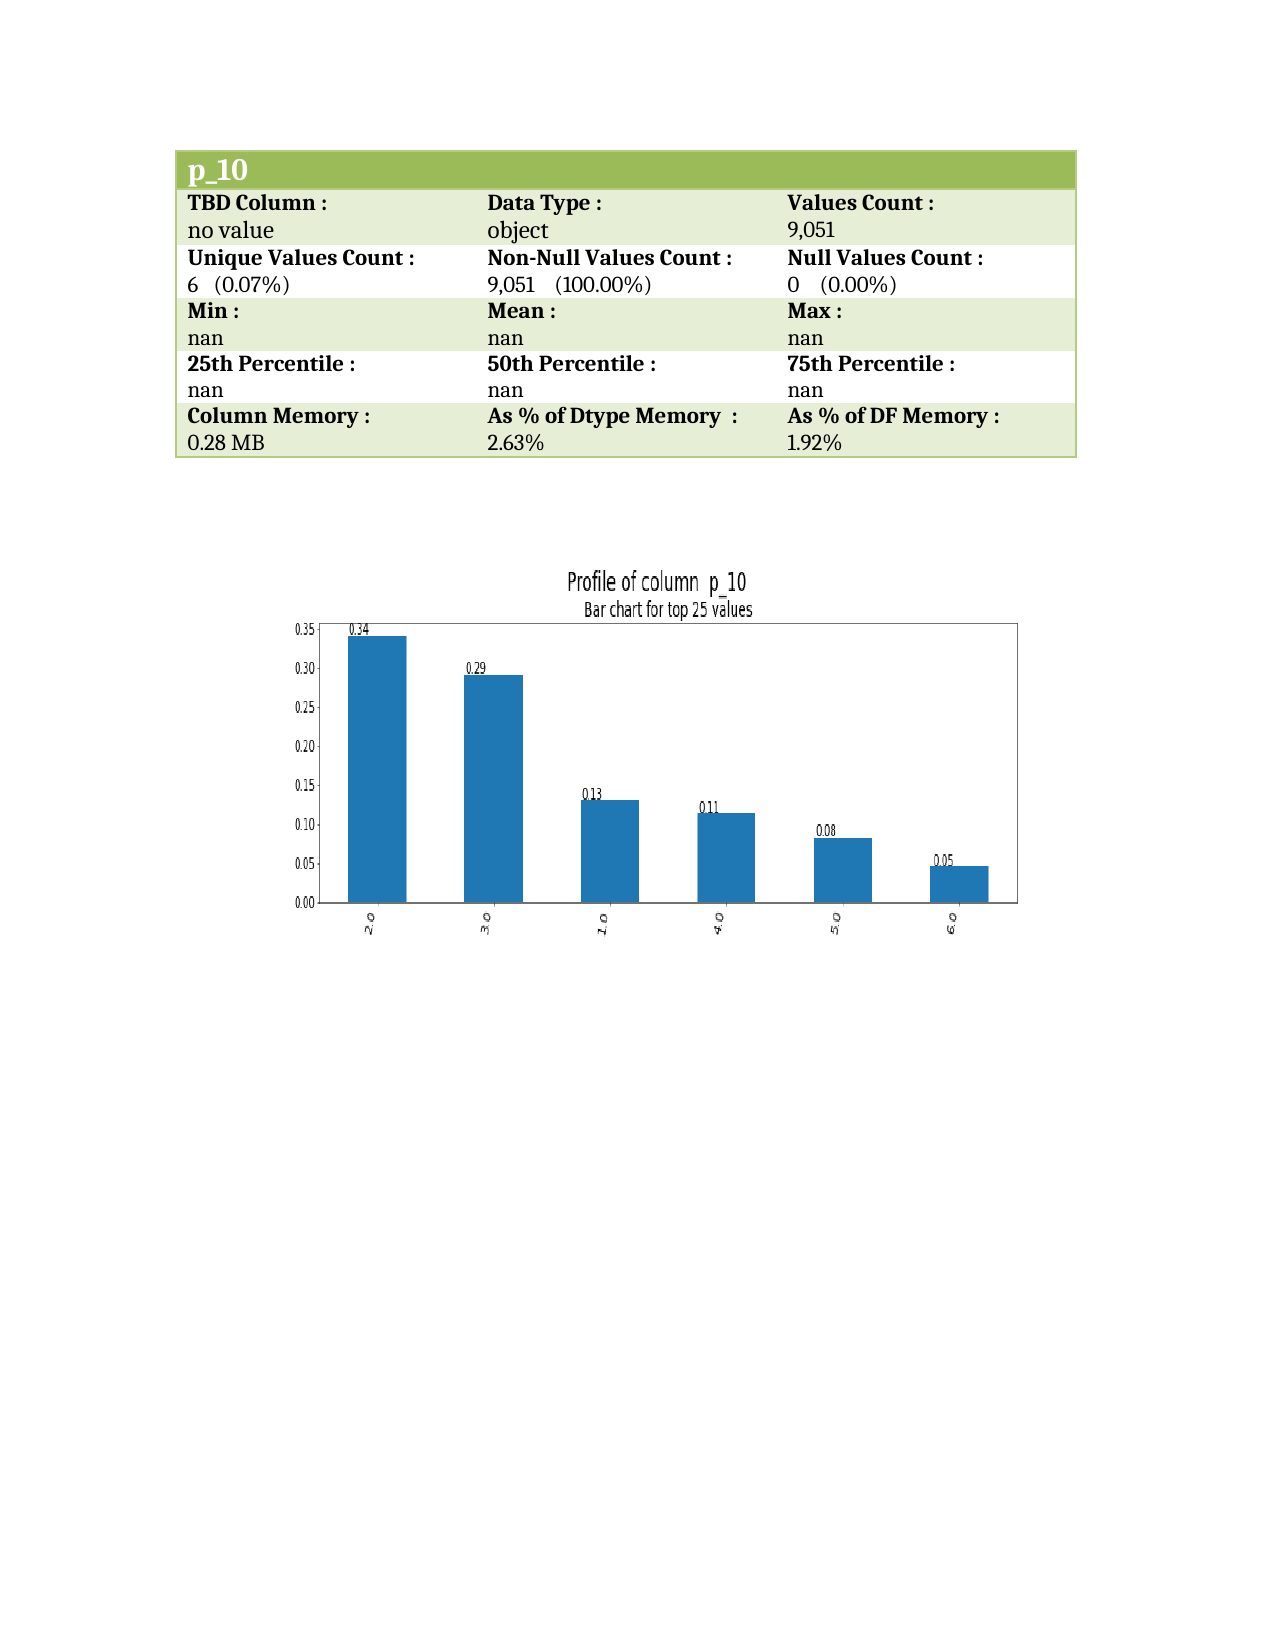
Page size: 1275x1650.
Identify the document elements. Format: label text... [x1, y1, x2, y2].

table_header p_10 [177, 152, 1075, 188]
picture [206, 560, 1107, 1086]
table_cell Min : nan [177, 298, 476, 351]
table_cell Values Count : 9,051 [776, 190, 1075, 245]
table_cell 50th Percentile : nan [476, 351, 776, 403]
table_cell 75th Percentile : nan [776, 351, 1075, 403]
table_cell Unique Values Count : 6 (0.07%) [177, 245, 476, 298]
table_cell 25th Percentile : nan [177, 351, 476, 403]
table_cell As % of DF Memory : 1.92% [776, 403, 1075, 456]
table_cell As % of Dtype Memory : 2.63% [476, 403, 776, 456]
table_cell Column Memory : 0.28 MB [177, 403, 476, 456]
table_cell Non-Null Values Count : 9,051 (100.00%) [476, 245, 776, 298]
table_cell Mean : nan [476, 298, 776, 351]
table_cell Null Values Count : 0 (0.00%) [776, 245, 1075, 298]
table_cell Max : nan [776, 298, 1075, 351]
table_cell Data Type : object [476, 190, 776, 245]
table_cell TBD Column : no value [177, 190, 476, 245]
